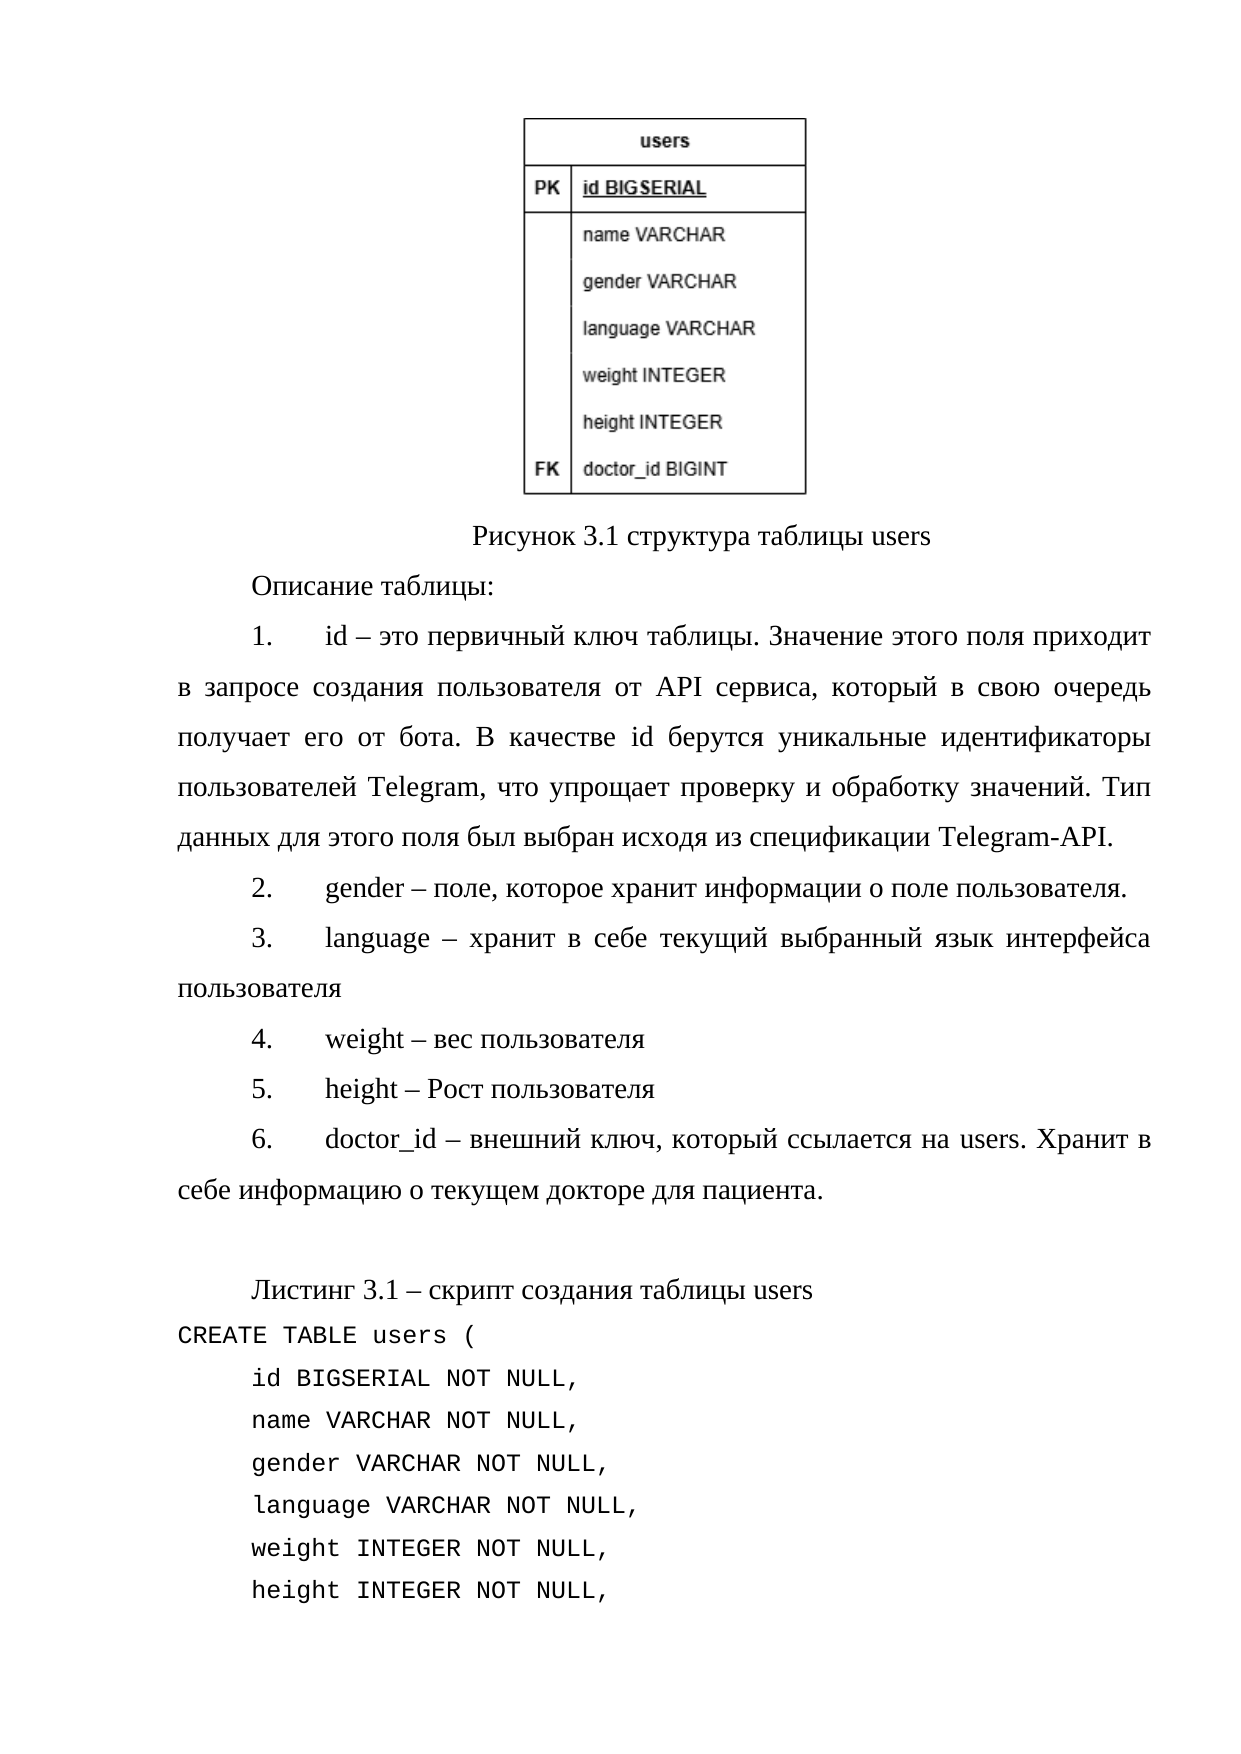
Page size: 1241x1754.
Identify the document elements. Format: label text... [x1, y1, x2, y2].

list weight – вес пользователя [177, 1021, 1152, 1054]
text height INTEGER NOT NULL, [177, 1578, 1152, 1606]
picture [516, 118, 813, 501]
text language VARCHAR NOT NULL, [177, 1493, 1152, 1521]
text Листинг 3.1 – скрипт создания таблицы users [177, 1272, 1152, 1306]
text CREATE TABLE users ( [177, 1323, 1152, 1351]
text weight INTEGER NOT NULL, [177, 1535, 1152, 1563]
list doctor_id – внешний ключ, который ссылается на users. Хранит в себе информацию о текущем докторе для пациента. [177, 1121, 1152, 1205]
list gender – поле, которое хранит информации о поле пользователя. [177, 870, 1152, 903]
text gender VARCHAR NOT NULL, [177, 1450, 1152, 1478]
text name VARCHAR NOT NULL, [177, 1408, 1152, 1436]
text Рисунок 3.1 структура таблицы users [177, 518, 1152, 551]
list language – хранит в себе текущий выбранный язык интерфейса пользователя [177, 920, 1152, 1004]
text id BIGSERIAL NOT NULL, [177, 1365, 1152, 1393]
list height – Рост пользователя [177, 1071, 1152, 1105]
list id – это первичный ключ таблицы. Значение этого поля приходит в запросе создания пользователя от API сервиса, который в свою очередь получает его от бота. В качестве id берутся уникальные идентификаторы пользователей Telegram, что упрощает проверку и обработку значений. Тип данных для этого поля был выбран исходя из спецификации Telegram-API. [177, 618, 1152, 853]
text Описание таблицы: [177, 568, 1152, 602]
